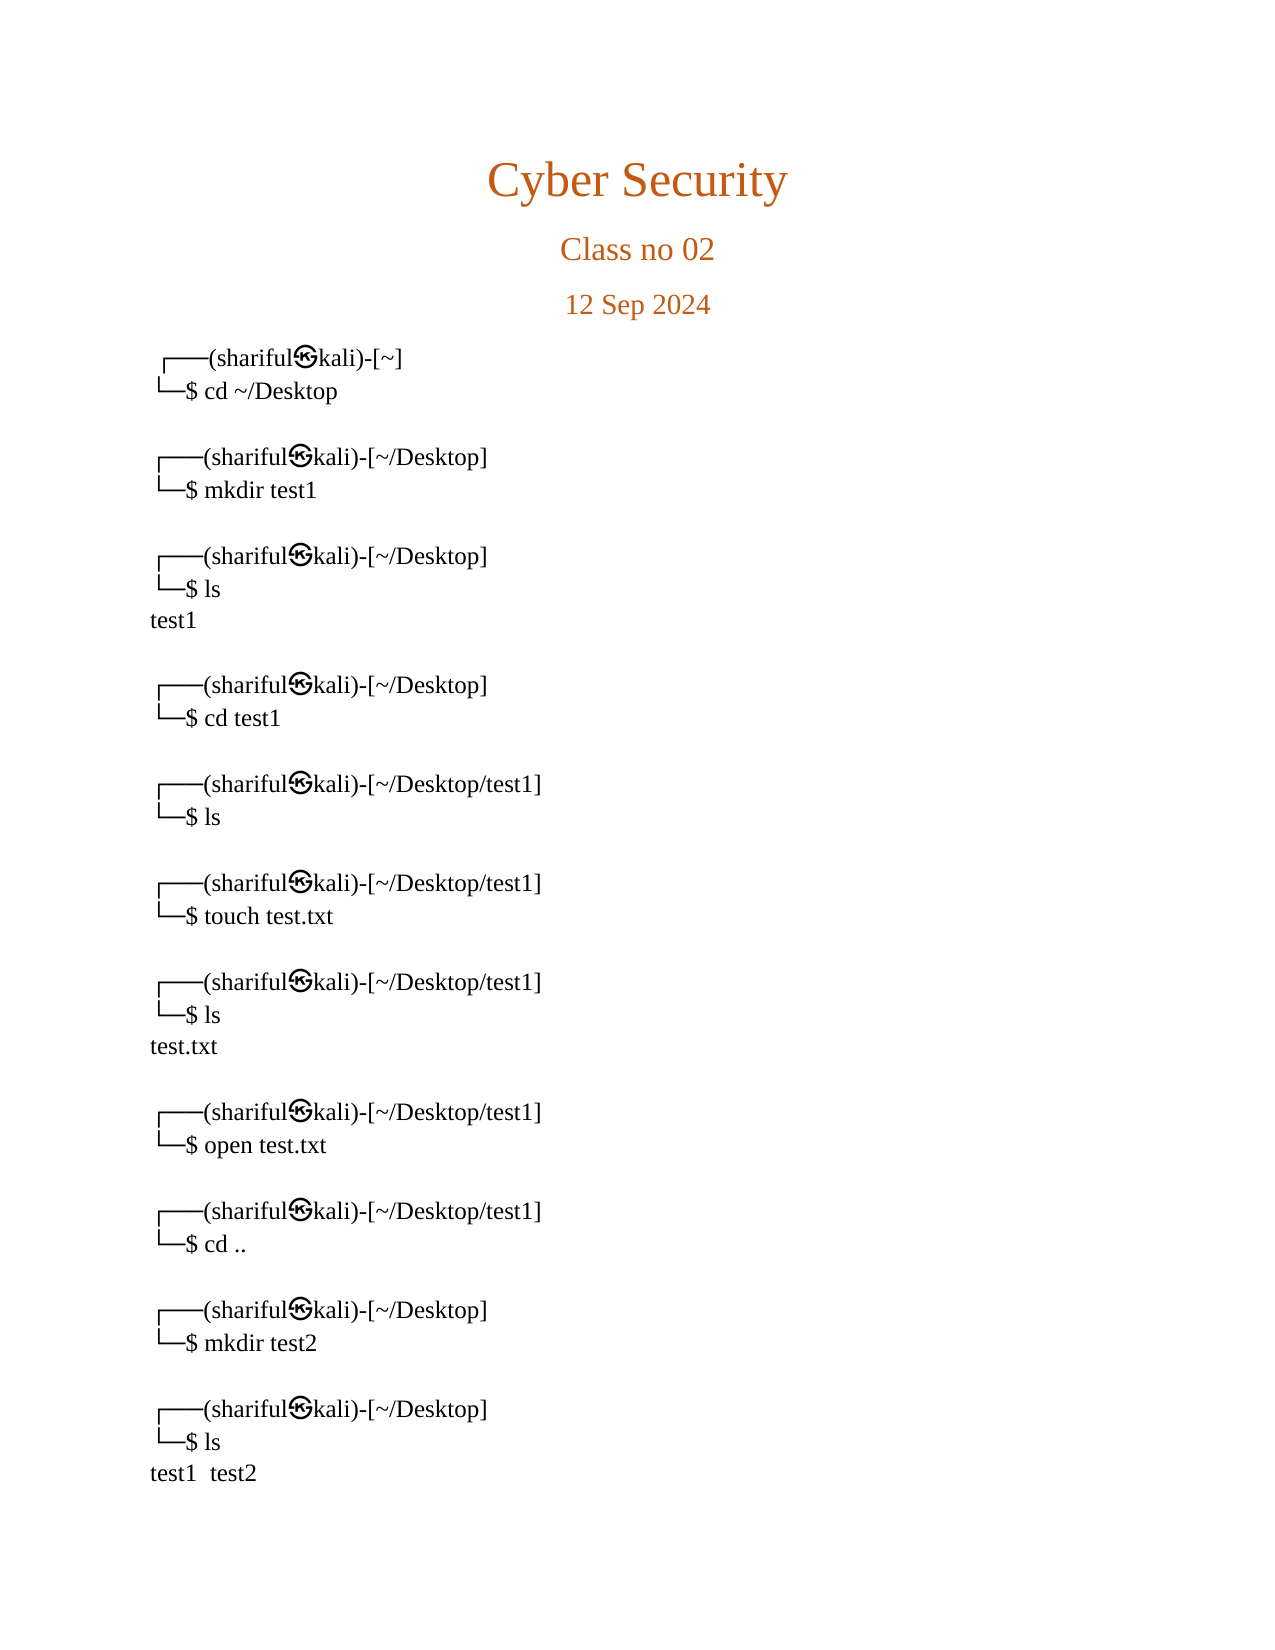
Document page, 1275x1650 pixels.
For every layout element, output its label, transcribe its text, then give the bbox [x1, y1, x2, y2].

text 12 Sep 2024 [150, 287, 1125, 320]
text Cyber Security [150, 150, 1125, 207]
text Class no 02 [150, 229, 1125, 267]
